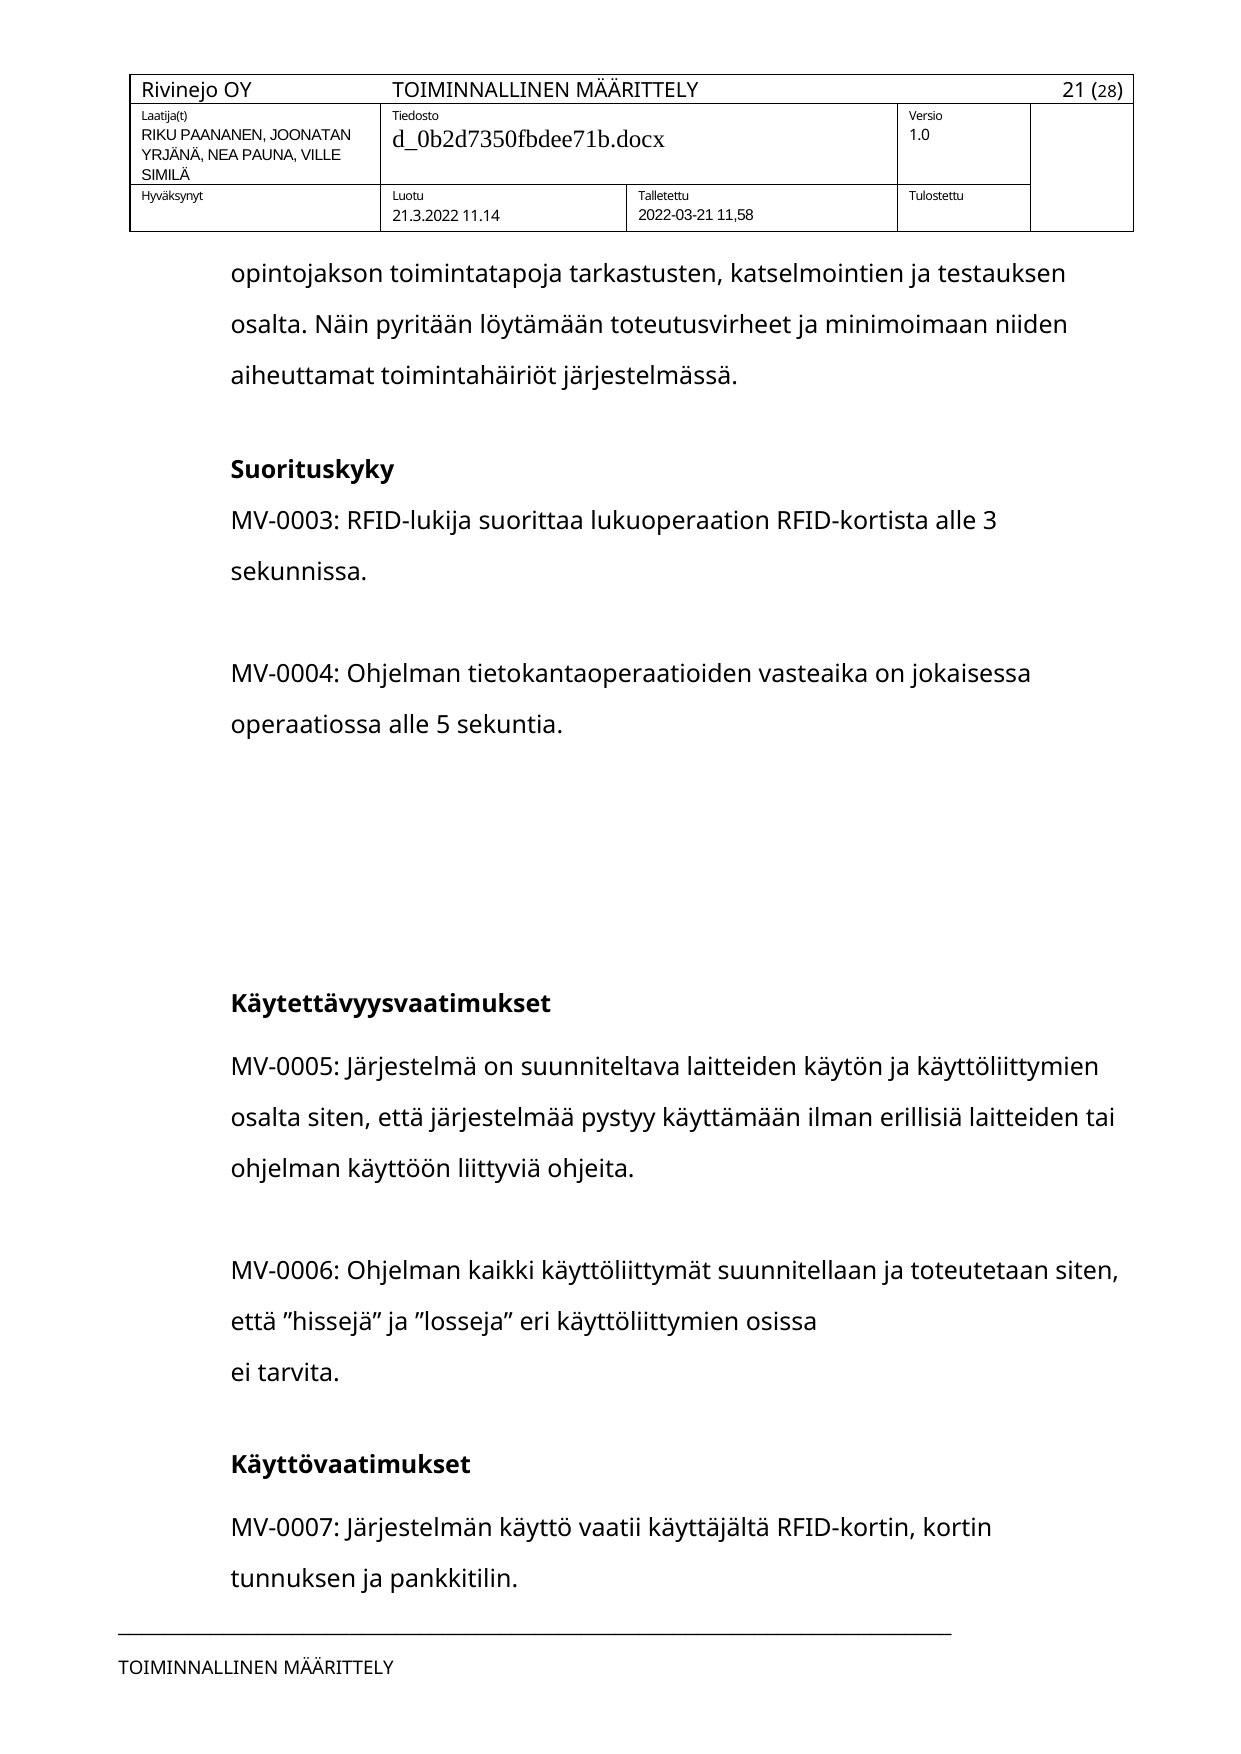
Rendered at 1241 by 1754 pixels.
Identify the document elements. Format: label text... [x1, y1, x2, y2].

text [230, 256, 1122, 392]
text MV-0004: Ohjelman tietokantaoperaatioiden vasteaika on jokaisessa operaatiossa alle 5 sekuntia. [230, 656, 1122, 741]
text MV-0007: Järjestelmän käyttö vaatii käyttäjältä RFID-kortin, kortin tunnuksen ja pankkitilin. [230, 1509, 1122, 1594]
text Käytettävyysvaatimukset [188, 986, 1122, 1020]
text MV-0005: Järjestelmä on suunniteltava laitteiden käytön ja käyttöliittymien osalta siten, että järjestelmää pystyy käyttämään ilman erillisiä laitteiden tai ohjelman käyttöön liittyviä ohjeita. [230, 1049, 1122, 1185]
text MV-0003: RFID-lukija suorittaa lukuoperaation RFID-kortista alle 3 [188, 503, 1122, 537]
text MV-0006: Ohjelman kaikki käyttöliittymät suunnitellaan ja toteutetaan siten, että ”hissejä” ja ”losseja” eri käyttöliittymien osissa ei tarvita. [230, 1253, 1122, 1432]
text sekunnissa. [188, 554, 1122, 588]
text Käyttövaatimukset [188, 1447, 1122, 1481]
text Suorituskyky [188, 452, 1122, 486]
